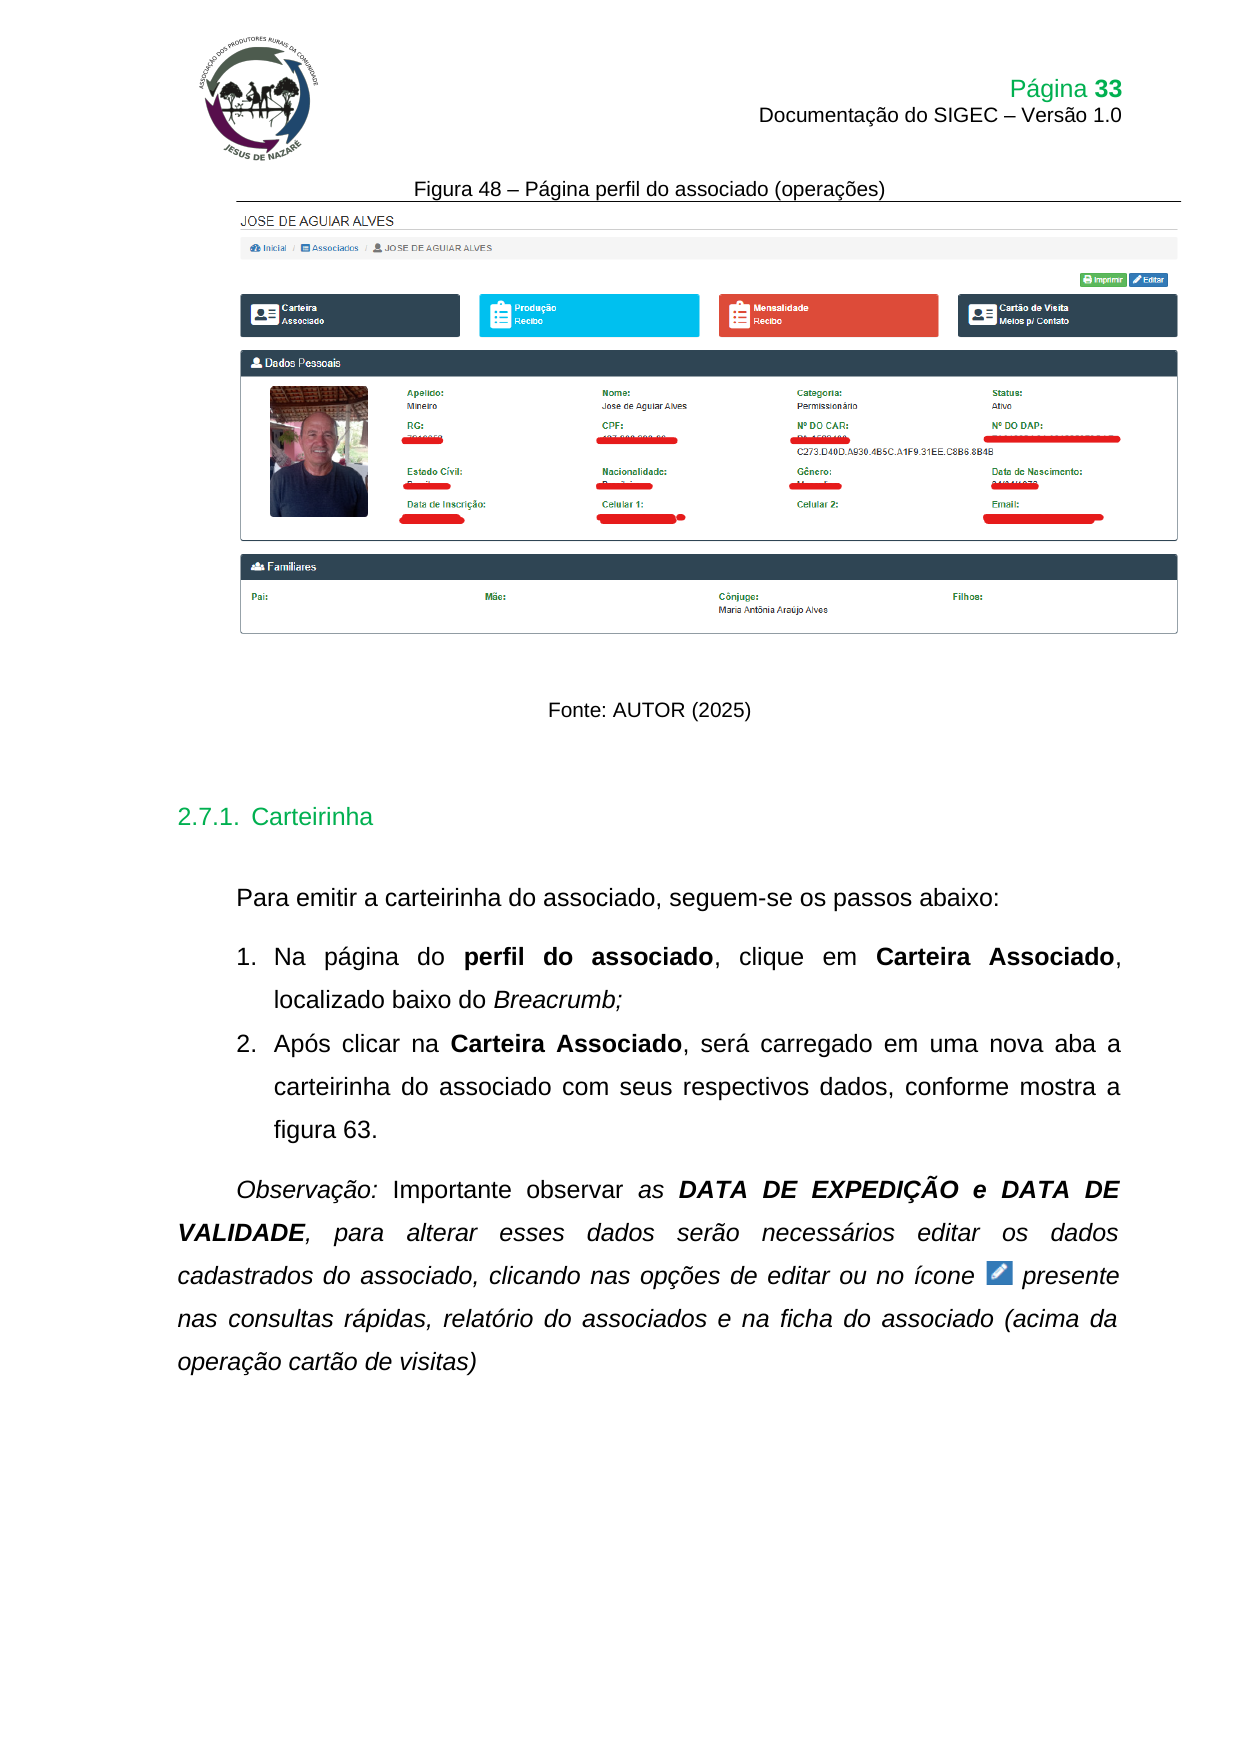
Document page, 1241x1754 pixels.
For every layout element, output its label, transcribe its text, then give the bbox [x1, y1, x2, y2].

text Fonte: AUTOR (2025) [177, 697, 1122, 721]
picture [986, 1261, 1013, 1285]
subtitle Carteirinha [177, 802, 1122, 831]
list Na página do perfil do associado, clique em Carteira Associado, localizado baixo do Breacrumb; [236, 942, 1122, 1014]
text Figura 48 – Página perfil do associado (operações) [177, 177, 1122, 201]
picture [159, 2, 1182, 638]
list Após clicar na Carteira Associado, será carregado em uma nova aba a carteirinha do associado com seus respectivos dados, conforme mostra a figura 63. [236, 1029, 1122, 1144]
text Observação: Importante observar as DATA DE EXPEDIÇÃO e DATA DE VALIDADE, para alterar esses dados serão necessários editar os dados cadastrados do associado, clicando nas opções de editar ou no ícone presente nas consultas rápidas, relatório do associados e na ficha do associado (acima da operação cartão de visitas) [177, 1175, 1122, 1376]
text Para emitir a carteirinha do associado, seguem-se os passos abaixo: [177, 883, 1122, 911]
